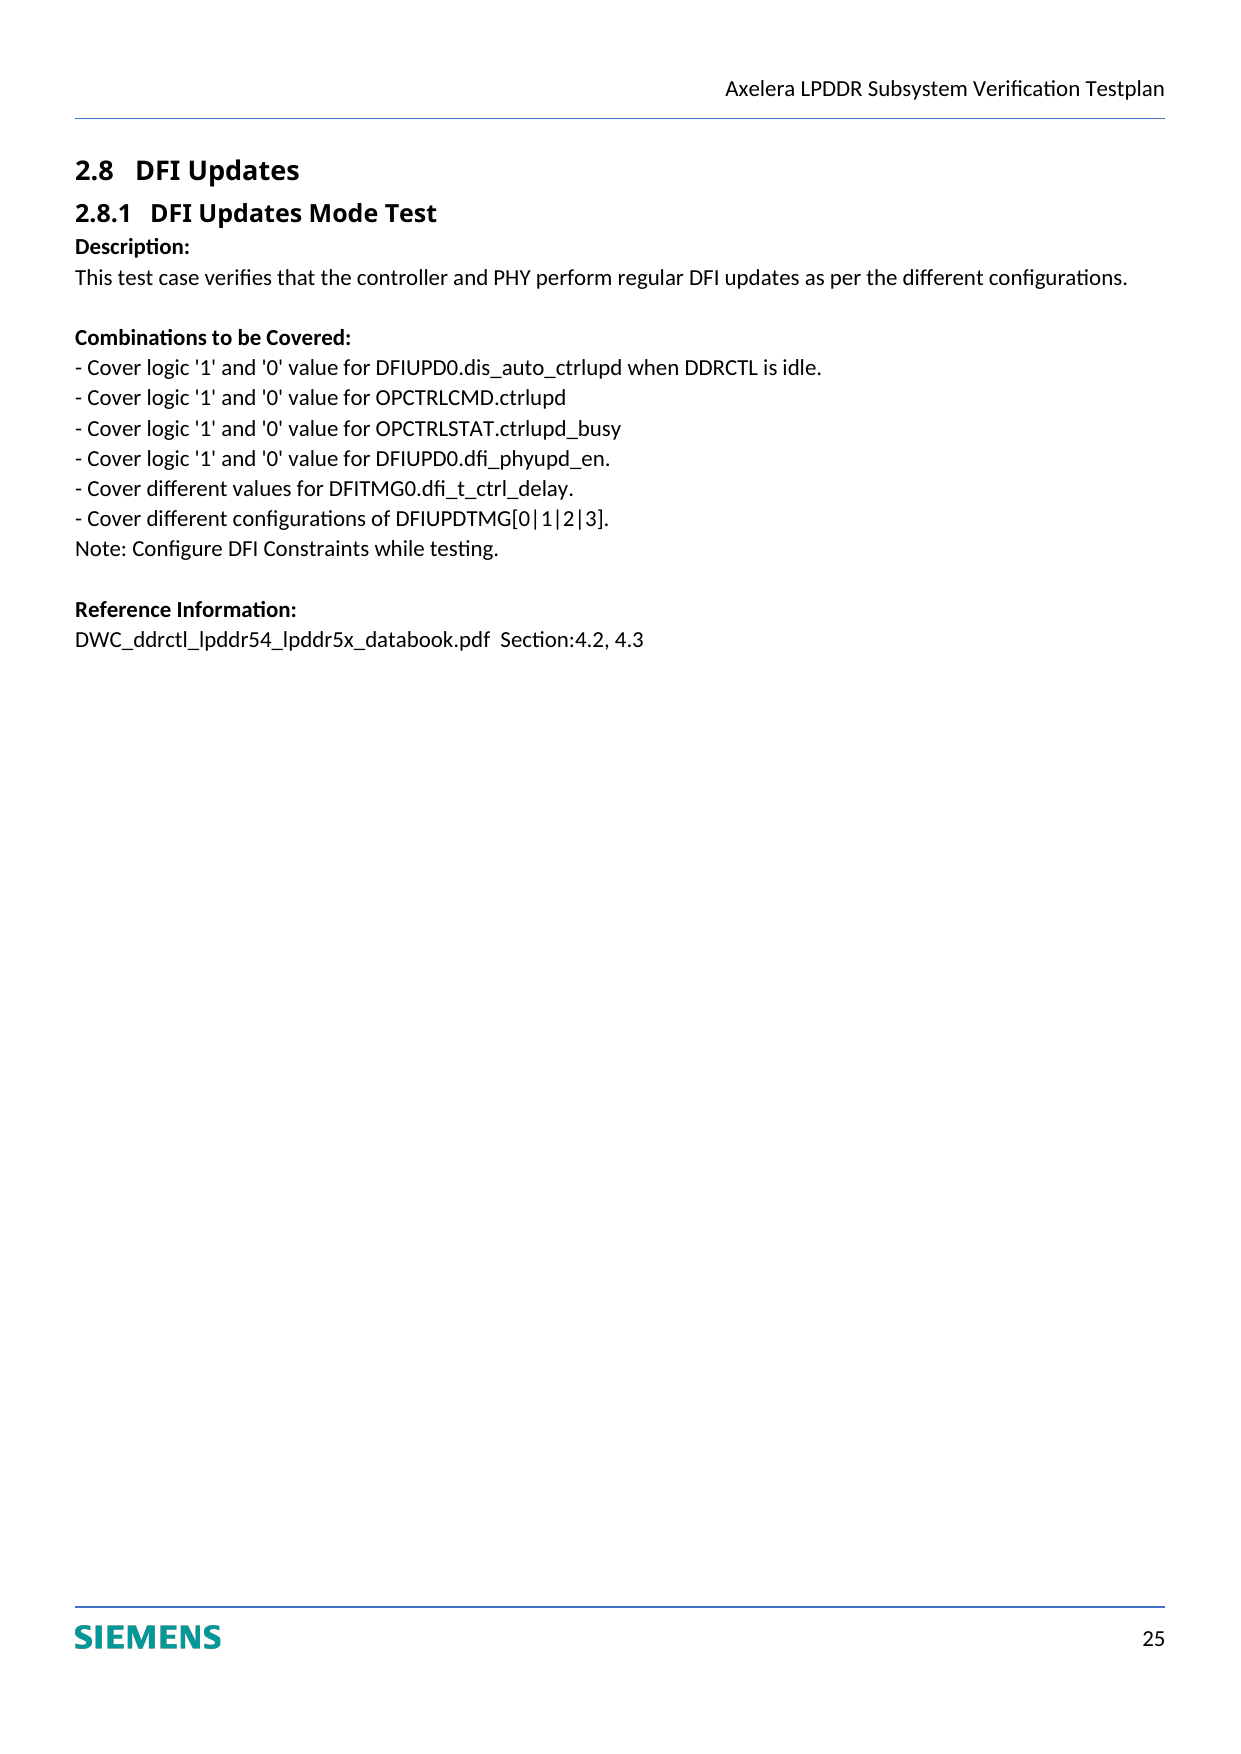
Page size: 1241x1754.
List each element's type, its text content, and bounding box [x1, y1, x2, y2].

text - Cover logic '1' and '0' value for OPCTRLSTAT.ctrlupd_busy [75, 414, 1165, 442]
subtitle DFI Updates [75, 152, 1165, 188]
text - Cover logic '1' and '0' value for DFIUPD0.dis_auto_ctrlupd when DDRCTL is idle. [75, 353, 1165, 381]
text Combinations to be Covered: [75, 323, 1165, 351]
text - Cover logic '1' and '0' value for OPCTRLCMD.ctrlupd [75, 383, 1165, 411]
text This test case verifies that the controller and PHY perform regular DFI updates as per the different configurations. [75, 263, 1165, 291]
picture [75, 1625, 221, 1649]
text Note: Configure DFI Constraints while testing. [75, 534, 1165, 562]
text Reference Information: [75, 595, 1165, 623]
text - Cover logic '1' and '0' value for DFIUPD0.dfi_phyupd_en. [75, 444, 1165, 472]
text - Cover different configurations of DFIUPDTMG[0|1|2|3]. [75, 504, 1165, 532]
text DWC_ddrctl_lpddr54_lpddr5x_databook.pdf Section:4.2, 4.3 [75, 625, 1165, 653]
text - Cover different values for DFITMG0.dfi_t_ctrl_delay. [75, 474, 1165, 502]
text Description: [75, 232, 1165, 260]
subtitle DFI Updates Mode Test [75, 196, 1165, 230]
